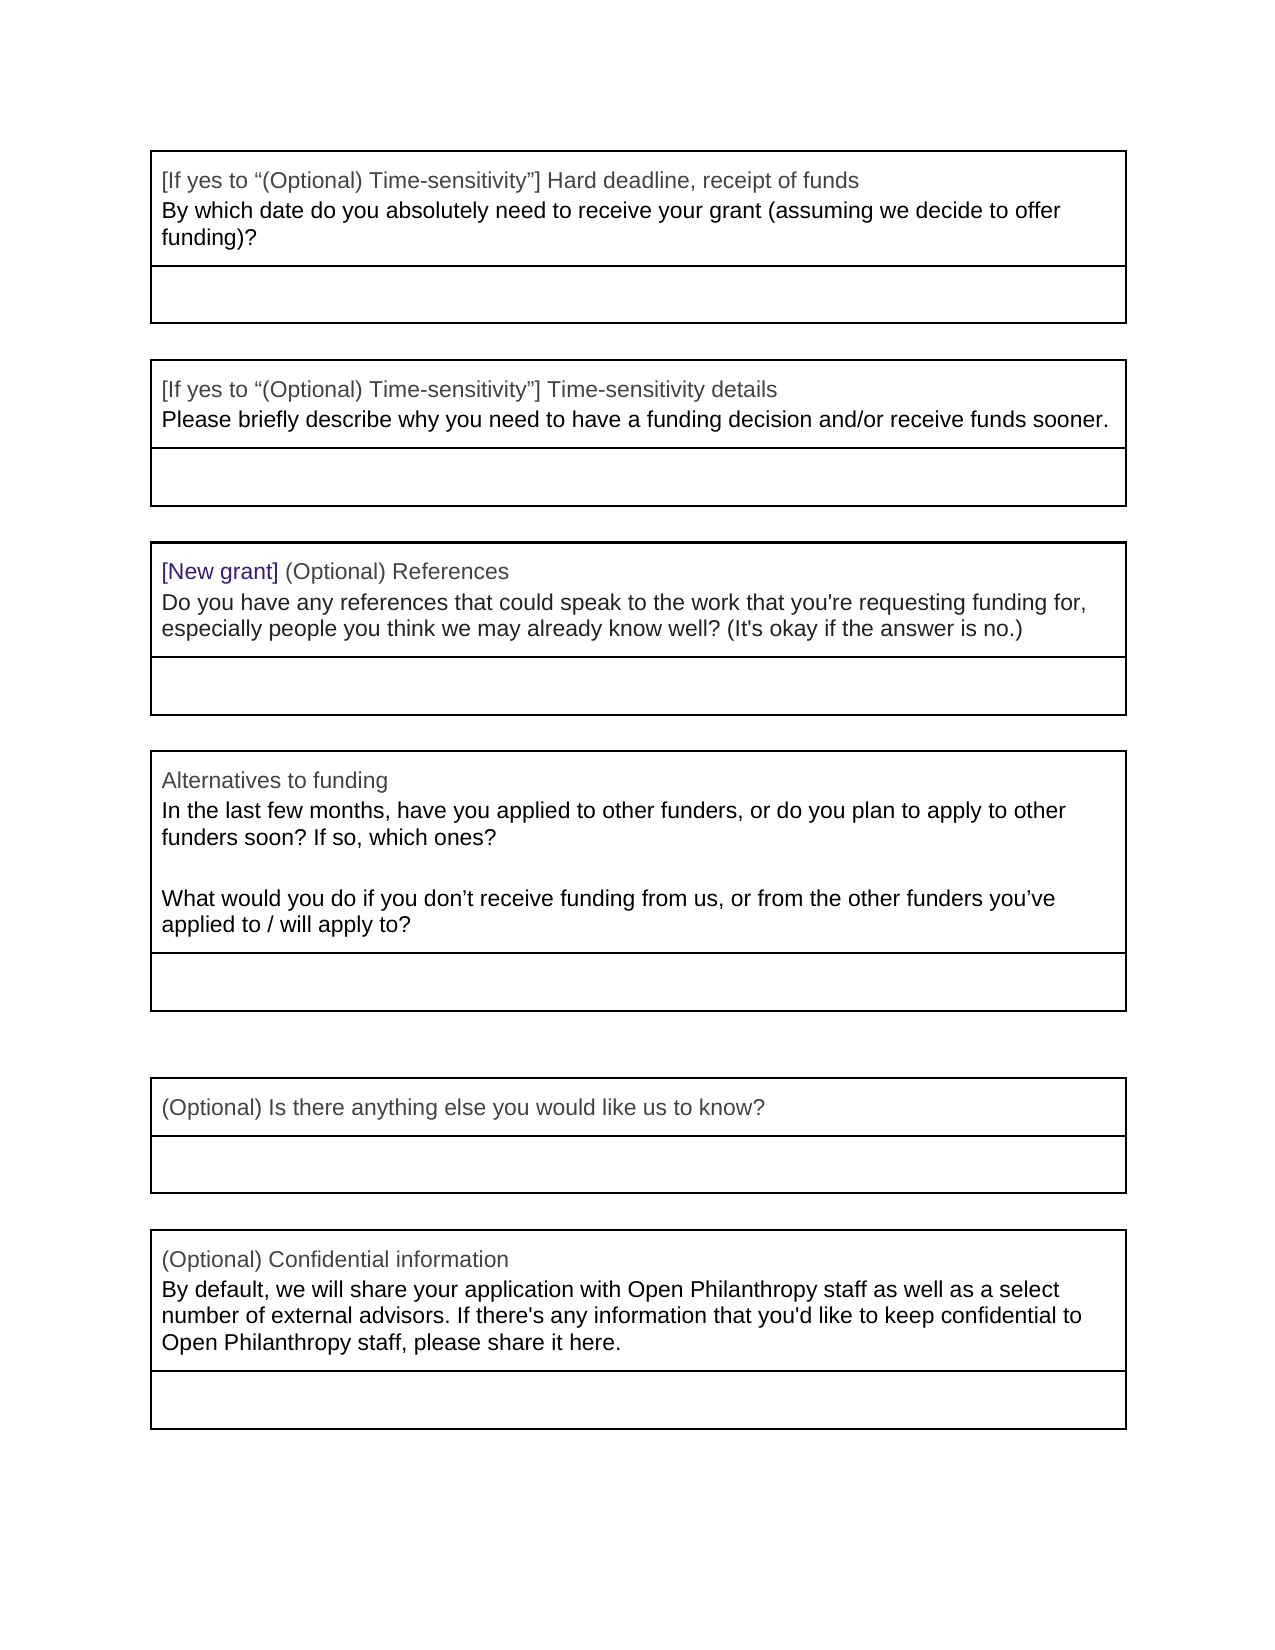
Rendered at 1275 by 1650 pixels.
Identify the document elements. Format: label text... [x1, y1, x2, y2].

table_cell [152, 1137, 1125, 1192]
table_header [New grant] (Optional) References Do you have any references that could speak to the work that you're requesting funding for, especially people you think we may already know well? (It's okay if the answer is no.) [152, 544, 1125, 656]
table_header (Optional) Is there anything else you would like us to know? [152, 1079, 1125, 1134]
table_header [If yes to “(Optional) Time-sensitivity”] Hard deadline, receipt of funds By which date do you absolutely need to receive your grant (assuming we decide to offer funding)? [152, 152, 1125, 264]
table_cell [152, 267, 1125, 322]
table_cell [152, 658, 1125, 713]
table_cell [152, 1372, 1125, 1427]
table_header (Optional) Confidential information By default, we will share your application with Open Philanthropy staff as well as a select number of external advisors. If there's any information that you'd like to keep confidential to Open Philanthropy staff, please share it here. [152, 1231, 1125, 1370]
table_header Alternatives to funding In the last few months, have you applied to other funders, or do you plan to apply to other funders soon? If so, which ones? What would you do if you don’t receive funding from us, or from the other funders you’ve applied to / will apply to? [152, 752, 1125, 952]
table_header [If yes to “(Optional) Time-sensitivity”] Time-sensitivity details Please briefly describe why you need to have a funding decision and/or receive funds sooner. [152, 361, 1125, 447]
table_cell [152, 449, 1125, 504]
table_cell [152, 954, 1125, 1010]
